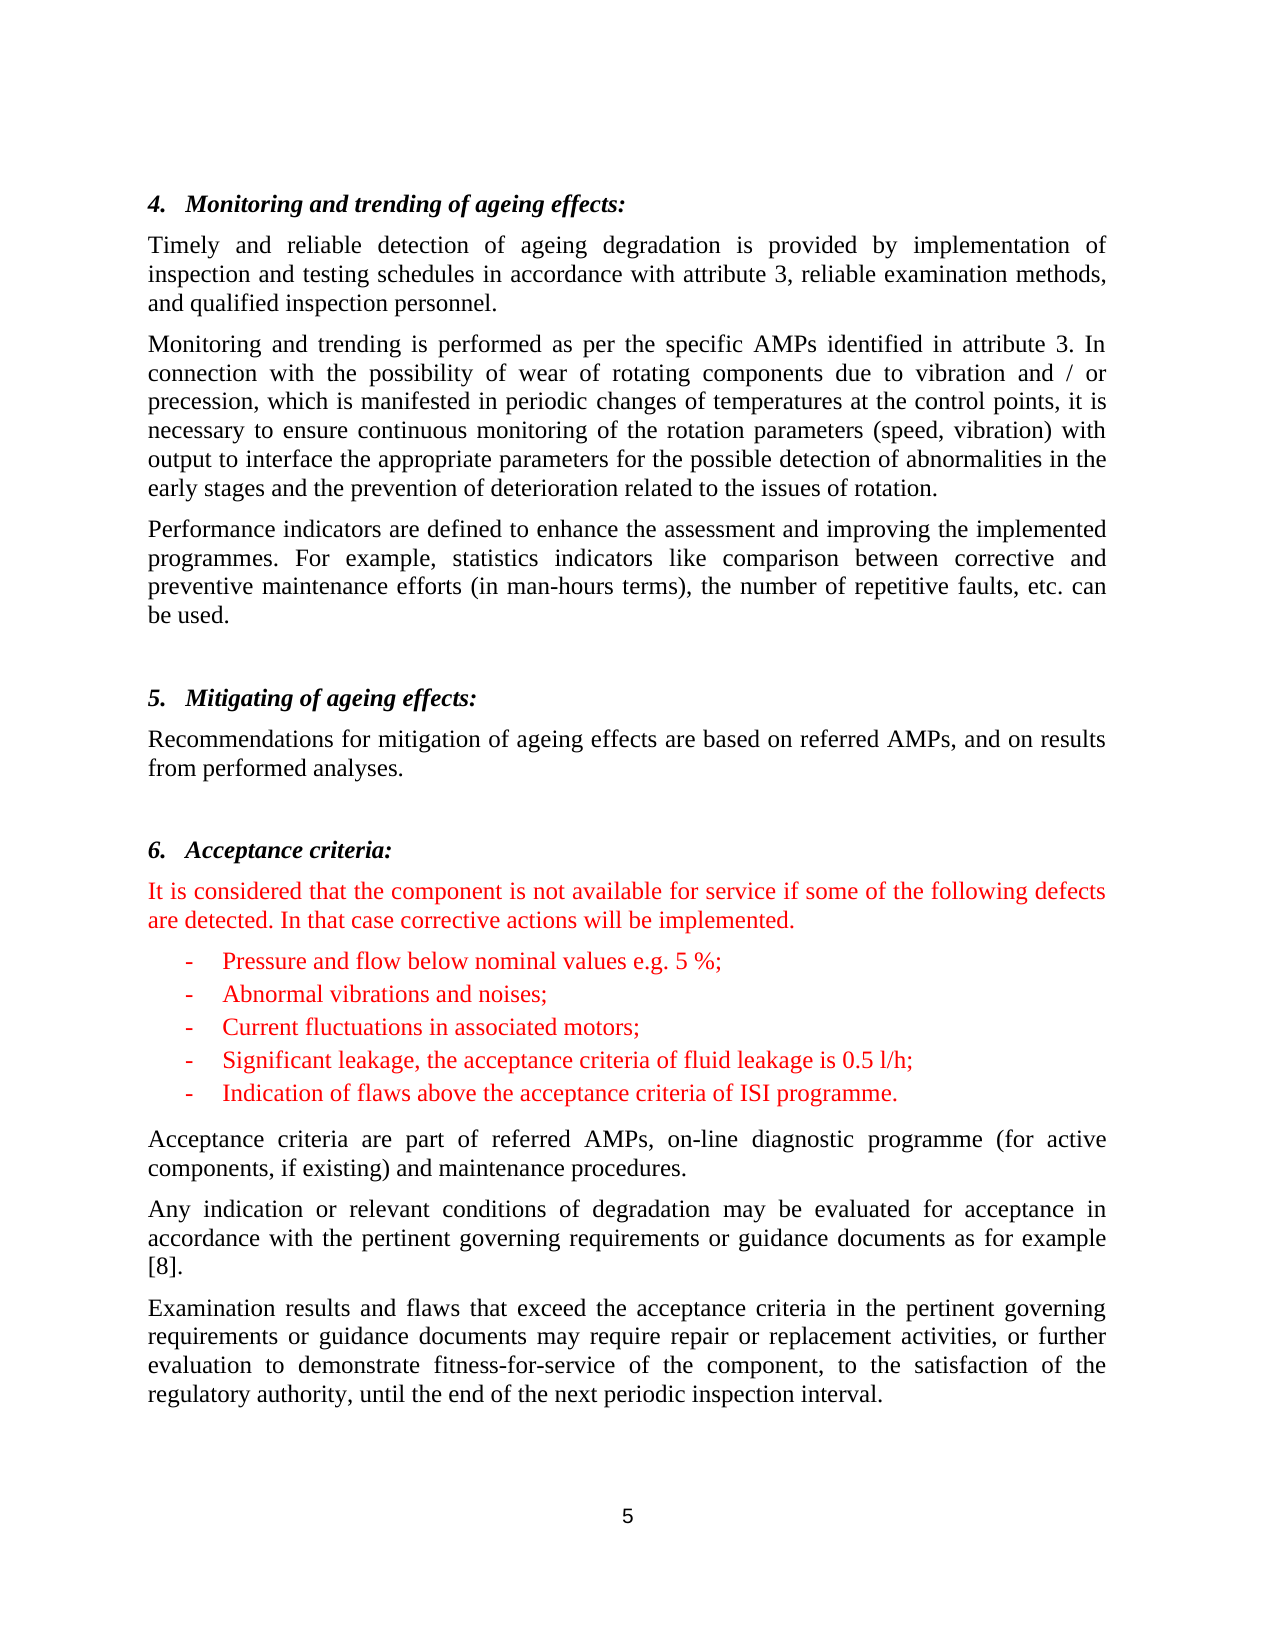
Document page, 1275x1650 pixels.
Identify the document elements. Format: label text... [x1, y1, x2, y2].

list Pressure and flow below nominal values e.g. 5 %; [185, 946, 1107, 975]
text Recommendations for mitigation of ageing effects are based on referred AMPs, and on results from performed analyses. [148, 724, 1107, 781]
text Examination results and flaws that exceed the acceptance criteria in the pertinent governing requirements or guidance documents may require repair or replacement activities, or further evaluation to demonstrate fitness-for-service of the component, to the satisfaction of the regulatory authority, until the end of the next periodic inspection interval. [148, 1293, 1107, 1408]
text Timely and reliable detection of ageing degradation is provided by implementation of inspection and testing schedules in accordance with attribute 3, reliable examination methods, and qualified inspection personnel. [148, 230, 1107, 316]
text Monitoring and trending is performed as per the specific AMPs identified in attribute 3. In connection with the possibility of wear of rotating components due to vibration and / or precession, which is manifested in periodic сhanges of temperatures at the control points, it is necessary to ensure continuous monitoring of the rotation parameters (speed, vibration) with output to interface the appropriate parameters for the possible detection of abnormalities in the early stages and the prevention of deterioration related to the issues of rotation. [148, 329, 1107, 501]
text Acceptance criteria are part of referred AMPs, on-line diagnostic programme (for active components, if existing) and maintenance procedures. [148, 1124, 1107, 1181]
list Indication of flaws above the acceptance criteria of ISI programme. [185, 1078, 1107, 1107]
list Significant leakage, the acceptance criteria of fluid leakage is 0.5 l/h; [185, 1045, 1107, 1074]
list Current fluctuations in associated motors; [185, 1012, 1107, 1041]
text It is considered that the component is not available for service if some of the following defects are detected. In that case corrective actions will be implemented. [148, 876, 1107, 934]
list Acceptance criteria: [148, 835, 1107, 864]
text Performance indicators are defined to enhance the assessment and improving the implemented programmes. For example, statistics indicators like comparison between corrective and preventive maintenance efforts (in man-hours terms), the number of repetitive faults, etc. can be used. [148, 514, 1107, 629]
list Abnormal vibrations and noises; [185, 979, 1107, 1008]
list Mitigating of ageing effects: [148, 683, 1107, 711]
list Monitoring and trending of ageing effects: [148, 189, 1107, 218]
text Any indication or relevant conditions of degradation may be evaluated for acceptance in accordance with the pertinent governing requirements or guidance documents as for example [8]. [148, 1194, 1107, 1280]
